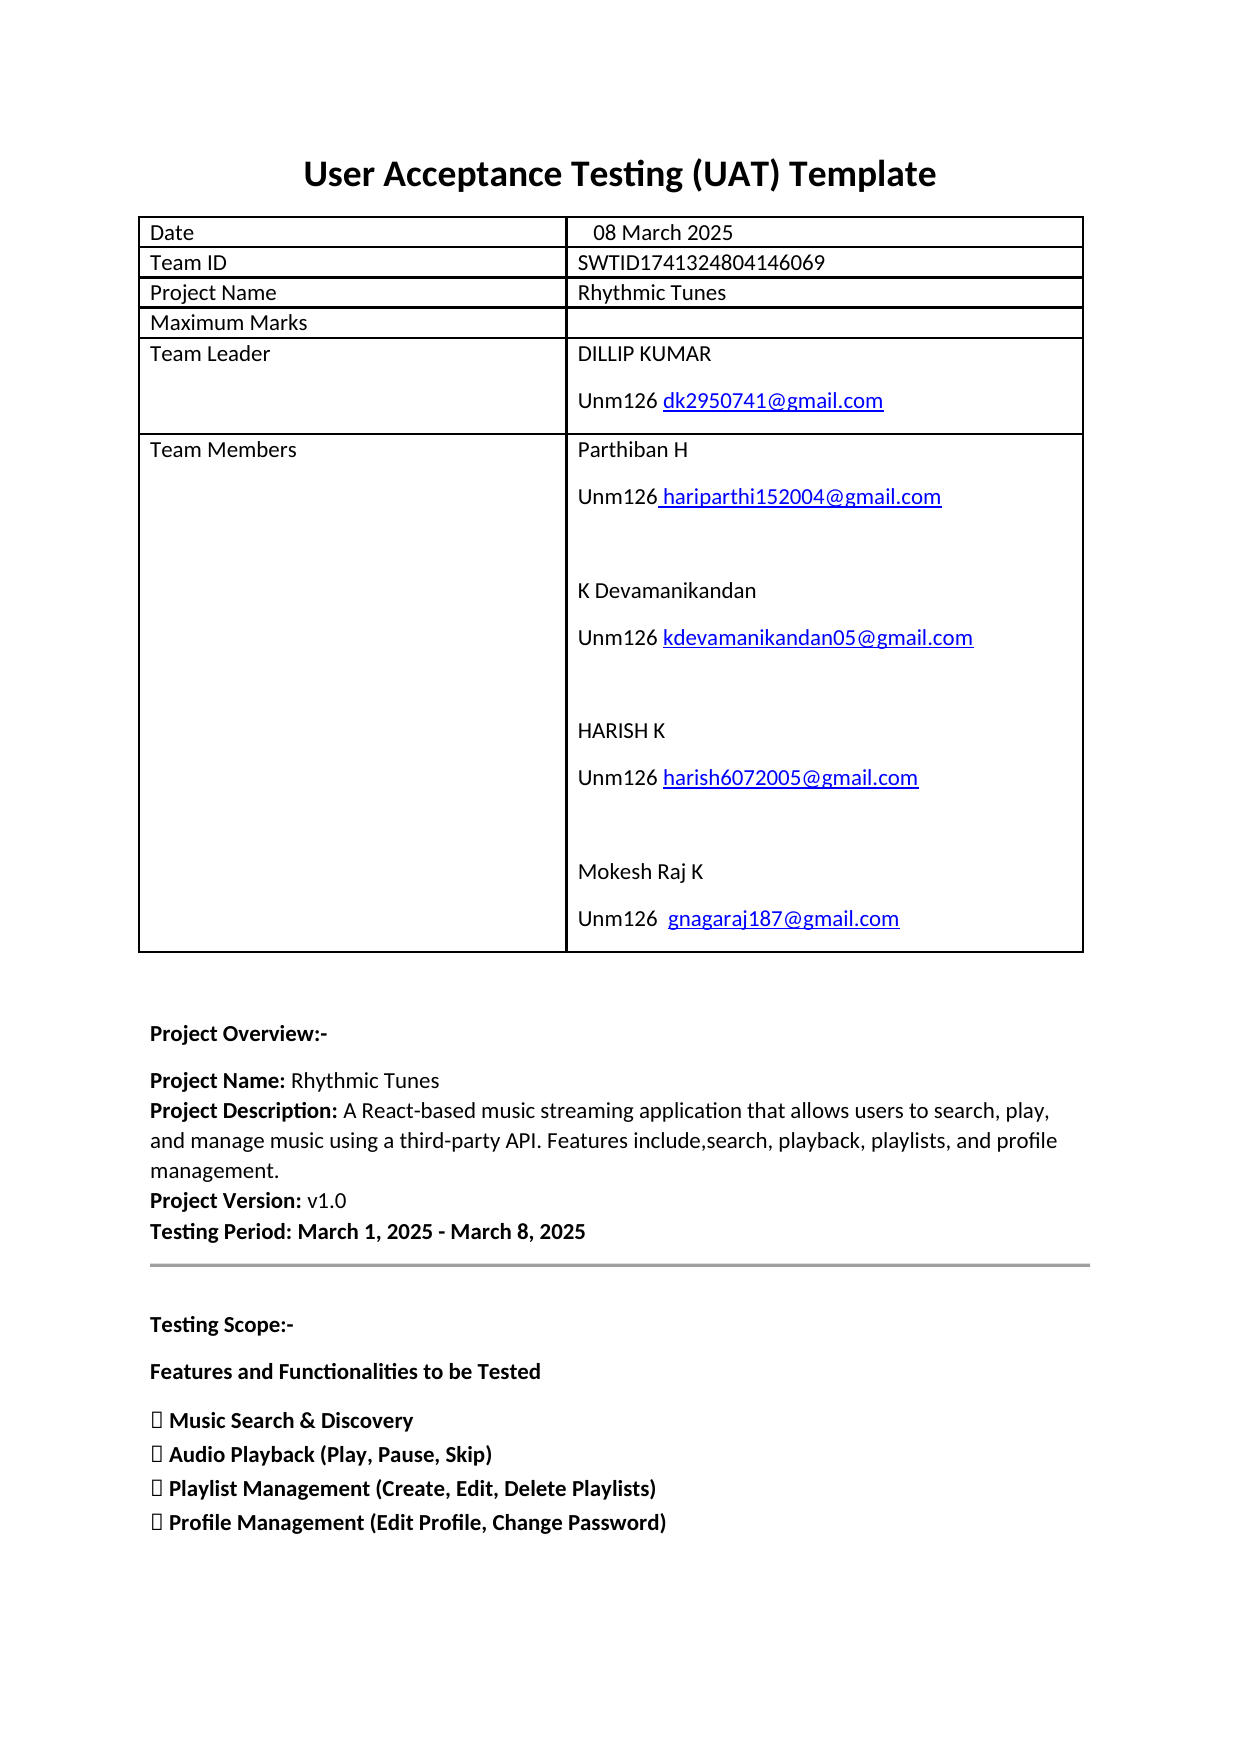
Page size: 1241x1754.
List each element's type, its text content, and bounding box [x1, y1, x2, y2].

text Features and Functionalities to be Tested [150, 1357, 1090, 1385]
table_cell Rhythmic Tunes [568, 279, 1082, 306]
table_cell Team ID [140, 248, 565, 276]
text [150, 1404, 1090, 1537]
table_cell Parthiban H Unm126 hariparthi152004@gmail.com K Devamanikandan Unm126 kdevamanikandan05@gmail.com HARISH K Unm126 harish6072005@gmail.com Mokesh Raj K Unm126 gnagaraj187@gmail.com [568, 435, 1082, 951]
table_cell Maximum Marks [140, 309, 565, 337]
table_cell Project Name [140, 279, 565, 306]
text User Acceptance Testing (UAT) Template [150, 150, 1090, 196]
table_header Date [140, 218, 565, 246]
table_cell Team Members [140, 435, 565, 951]
table_cell [568, 309, 1082, 337]
text Project Name: Rhythmic Tunes Project Description: A React-based music streaming application that allows users to search, play, and manage music using a third-party API. Features include,search, playback, playlists, and profile management. Project Version: v1.0 Testing Period: March 1, 2025 - March 8, 2025 [150, 1066, 1090, 1245]
text Project Overview:- [150, 1019, 1090, 1047]
table_cell DILLIP KUMAR Unm126 dk2950741@gmail.com [568, 339, 1082, 433]
table_cell Team Leader [140, 339, 565, 433]
table_header 08 March 2025 [568, 218, 1082, 246]
text Testing Scope:- [150, 1311, 1090, 1338]
table_cell SWTID1741324804146069 [568, 248, 1082, 276]
